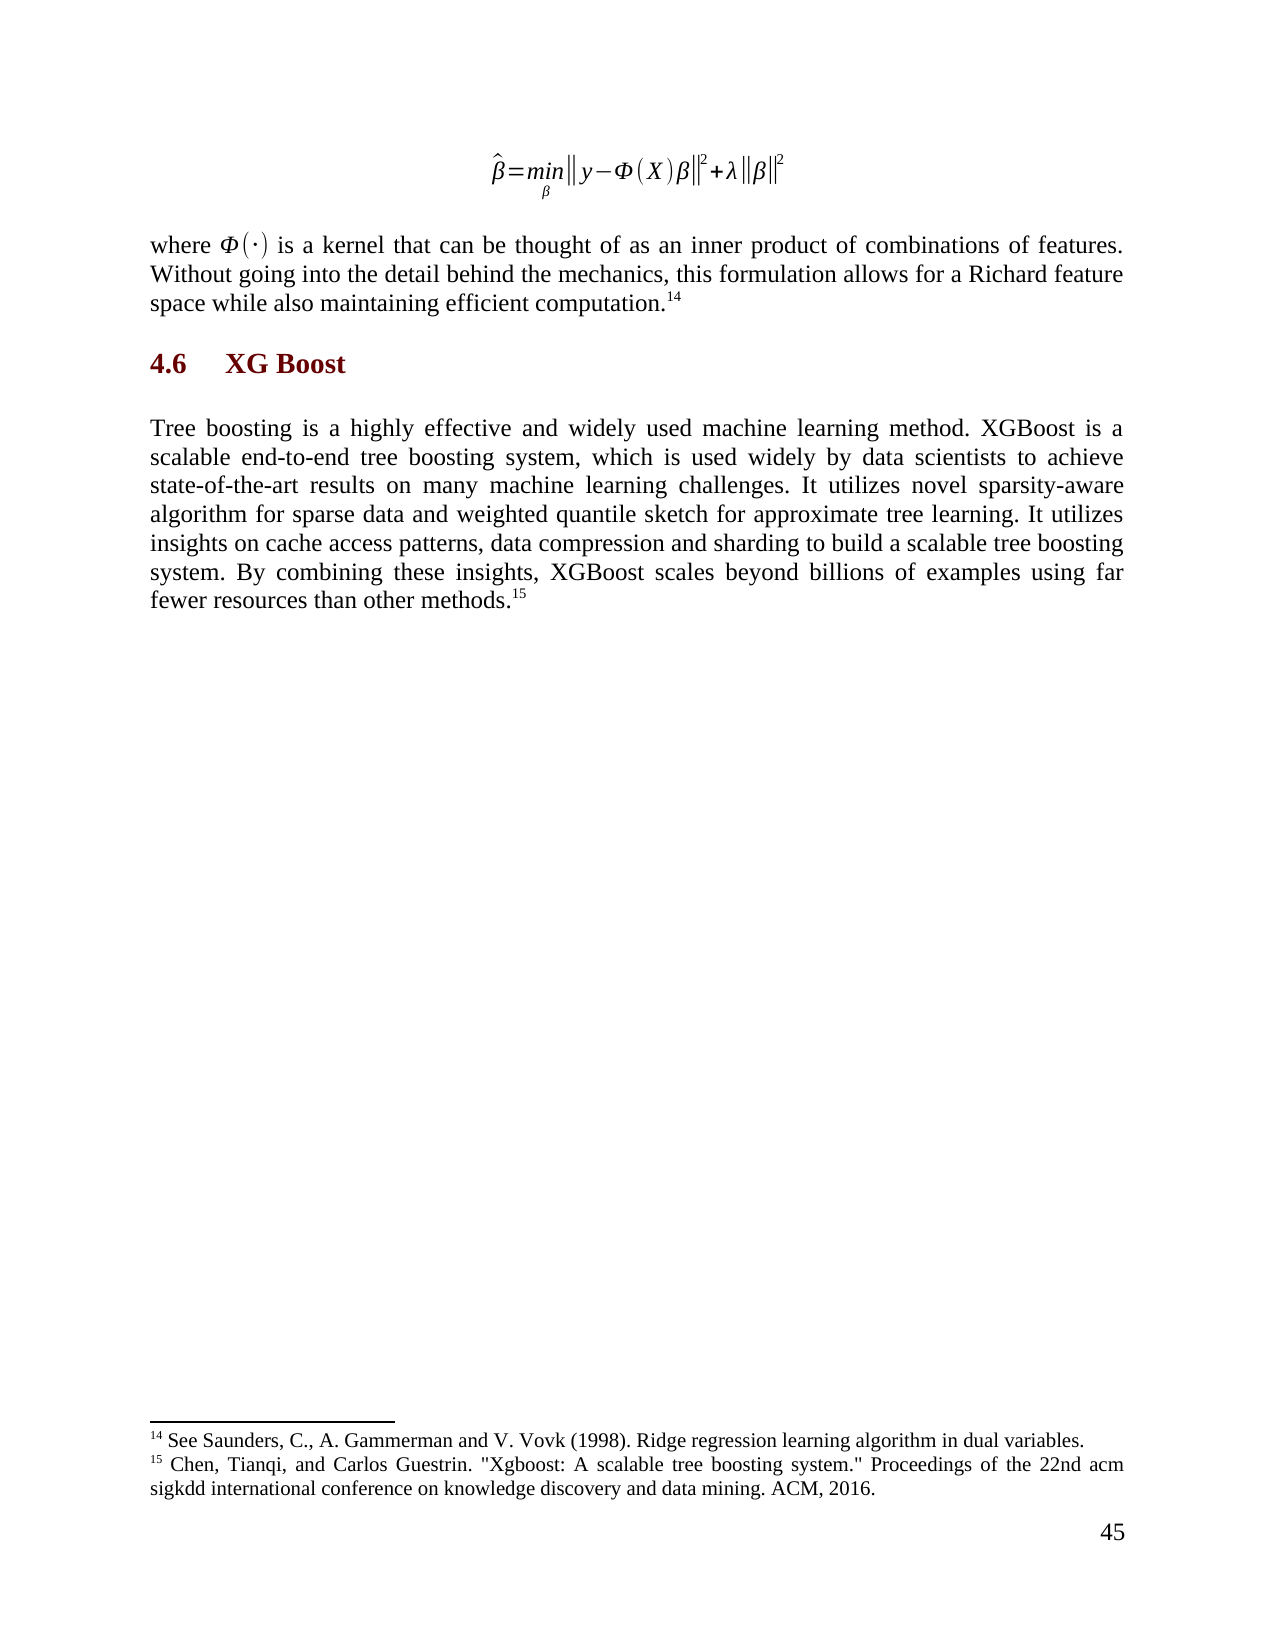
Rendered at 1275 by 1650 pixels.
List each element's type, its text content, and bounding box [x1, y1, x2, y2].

text where is a kernel that can be thought of as an inner product of combinations of features. Without going into the detail behind the mechanics, this formulation allows for a Richard feature space while also maintaining efficient computation. [150, 229, 1125, 317]
subtitle 4.6 XG Boost [150, 346, 1125, 379]
text Tree boosting is a highly effective and widely used machine learning method. XGBoost is a scalable end-to-end tree boosting system, which is used widely by data scientists to achieve state-of-the-art results on many machine learning challenges. It utilizes novel sparsity-aware algorithm for sparse data and weighted quantile sketch for approximate tree learning. It utilizes insights on cache access patterns, data compression and sharding to build a scalable tree boosting system. By combining these insights, XGBoost scales beyond billions of examples using far fewer resources than other methods. [150, 413, 1125, 614]
